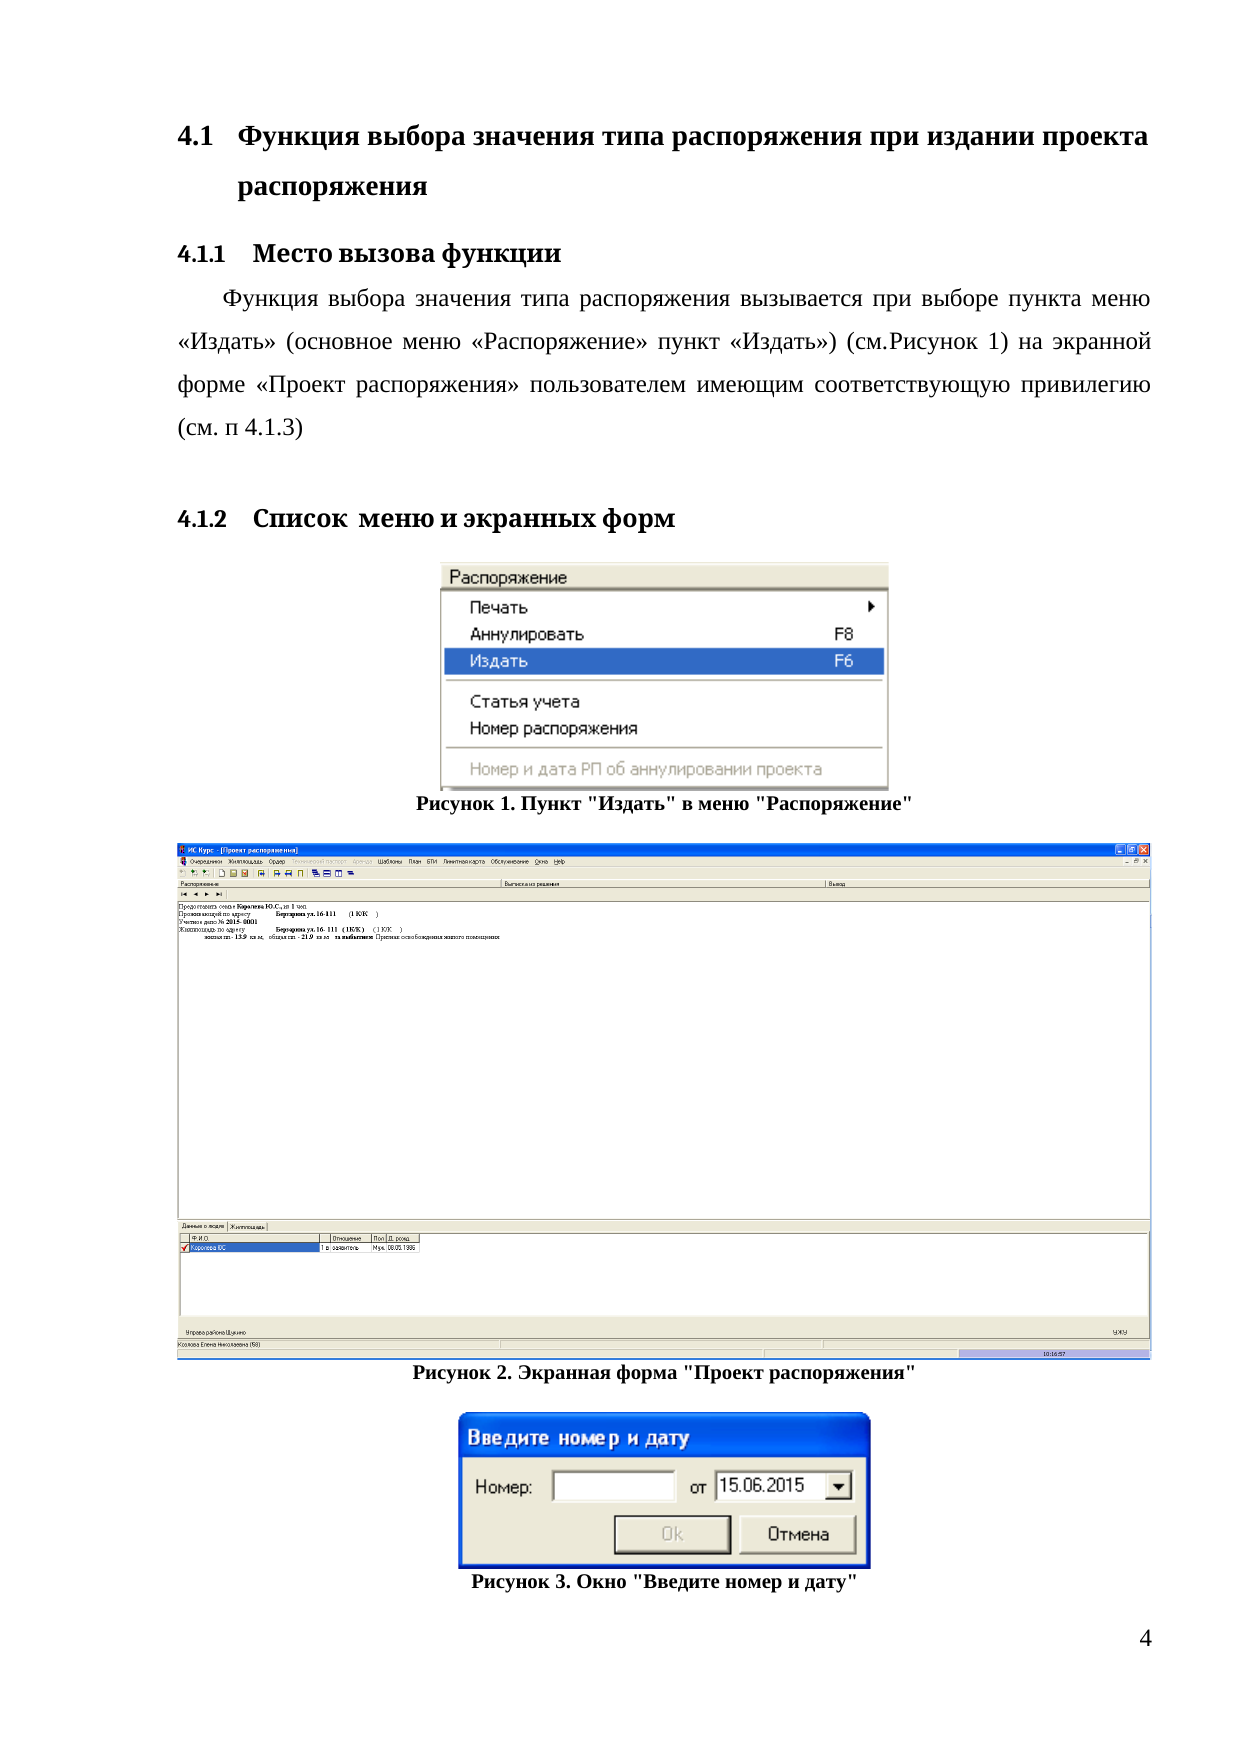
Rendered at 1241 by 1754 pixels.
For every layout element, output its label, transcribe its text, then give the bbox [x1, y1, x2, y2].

subtitle Место вызова функции [177, 239, 1152, 268]
picture [458, 1412, 871, 1569]
subtitle Список меню и экранных форм [177, 505, 1152, 533]
picture [440, 562, 889, 791]
picture [177, 843, 1152, 1360]
subtitle Функция выбора значения типа распоряжения при издании проекта распоряжения [177, 118, 1152, 202]
